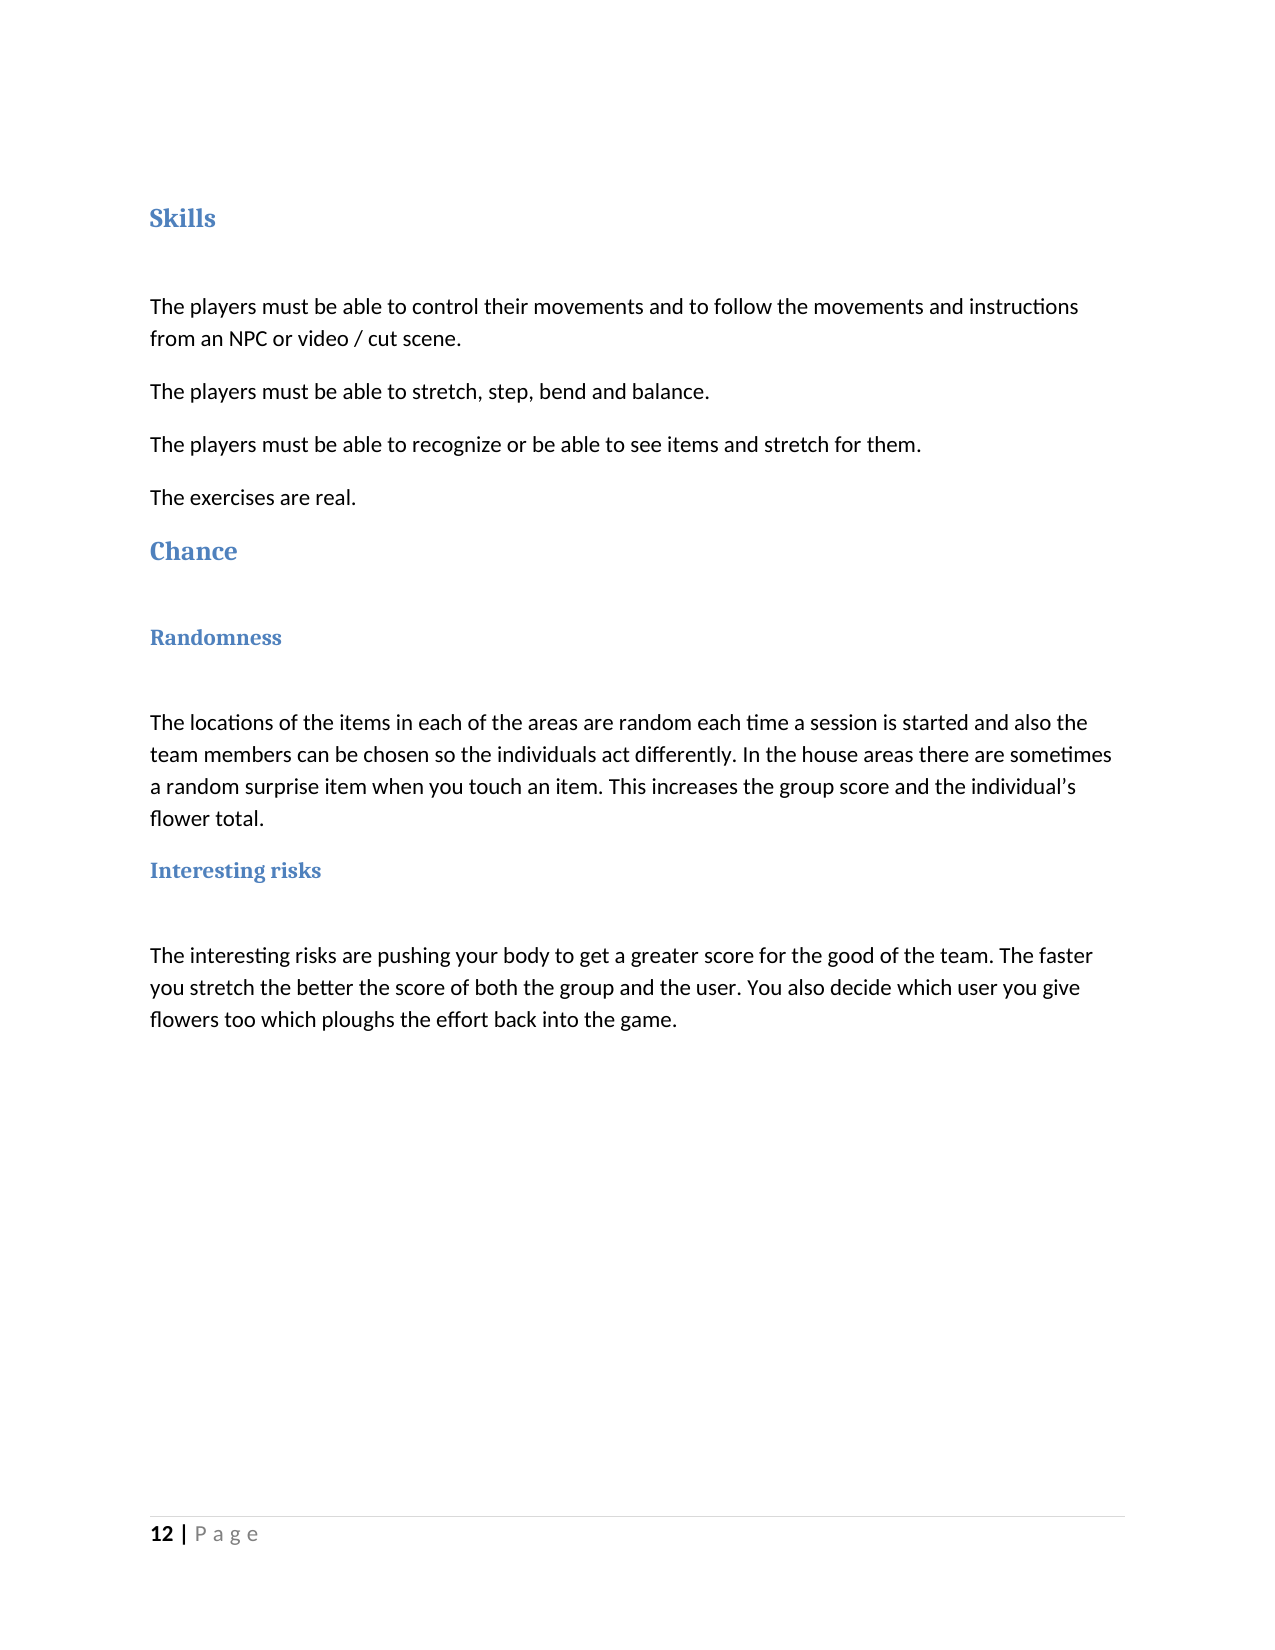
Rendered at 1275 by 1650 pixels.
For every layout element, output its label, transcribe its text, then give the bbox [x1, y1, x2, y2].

text The players must be able to recognize or be able to see items and stretch for them. [150, 430, 1125, 458]
text The locations of the items in each of the areas are random each time a session is started and also the team members can be chosen so the individuals act differently. In the house areas there are sometimes a random surprise item when you touch an item. This increases the group score and the individual’s flower total. [150, 708, 1125, 833]
text The interesting risks are pushing your body to get a greater score for the good of the team. The faster you stretch the better the score of both the group and the user. You also decide which user you give flowers too which ploughs the effort back into the game. [150, 941, 1125, 1033]
text The players must be able to stretch, step, bend and balance. [150, 377, 1125, 405]
subtitle Interesting risks [150, 858, 1125, 884]
subtitle Chance [150, 536, 1125, 567]
text The players must be able to control their movements and to follow the movements and instructions from an NPC or video / cut scene. [150, 292, 1125, 352]
subtitle Skills [150, 203, 1125, 234]
text The exercises are real. [150, 483, 1125, 511]
subtitle Randomness [150, 625, 1125, 651]
